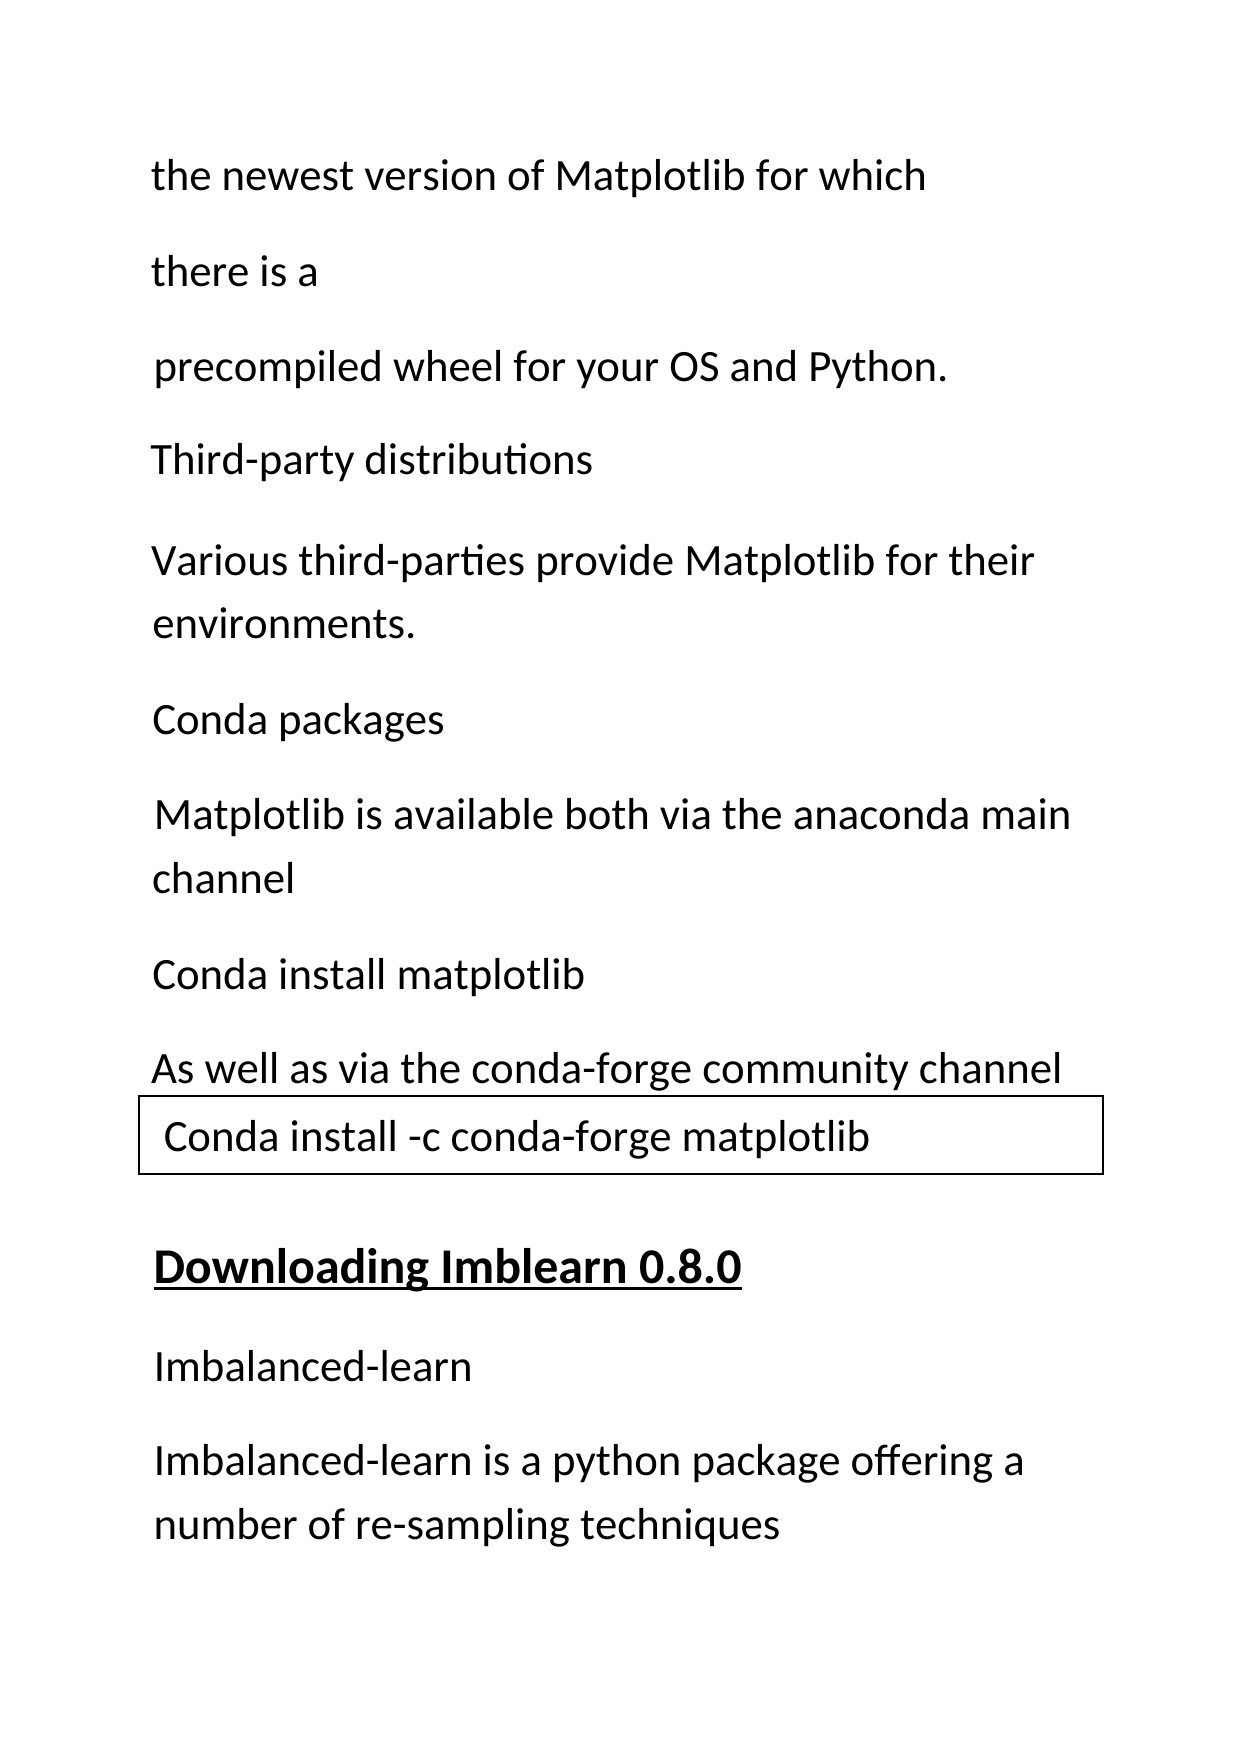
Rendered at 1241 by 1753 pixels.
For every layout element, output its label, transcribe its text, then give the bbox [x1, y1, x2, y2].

text Imbalanced-learn is a python package offering a number of re-sampling techniques [153, 1432, 1054, 1551]
text Matplotlib is available both via the anaconda main channel [152, 786, 1100, 904]
table_header Conda install -c conda-forge matplotlib [140, 1097, 1102, 1172]
text Downloading Imblearn 0.8.0 [153, 1235, 1192, 1296]
text Imbalanced-learn [154, 1337, 1192, 1392]
text As well as via the conda-forge community channel [151, 1040, 1192, 1095]
text Conda packages [152, 691, 1192, 745]
text Conda install matplotlib [152, 946, 1192, 1000]
text Various third-parties provide Matplotlib for their environments. [151, 532, 1067, 650]
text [151, 147, 1079, 202]
text there is a [151, 243, 1192, 298]
text precompiled wheel for your OS and Python. Third-party distributions [150, 338, 965, 485]
